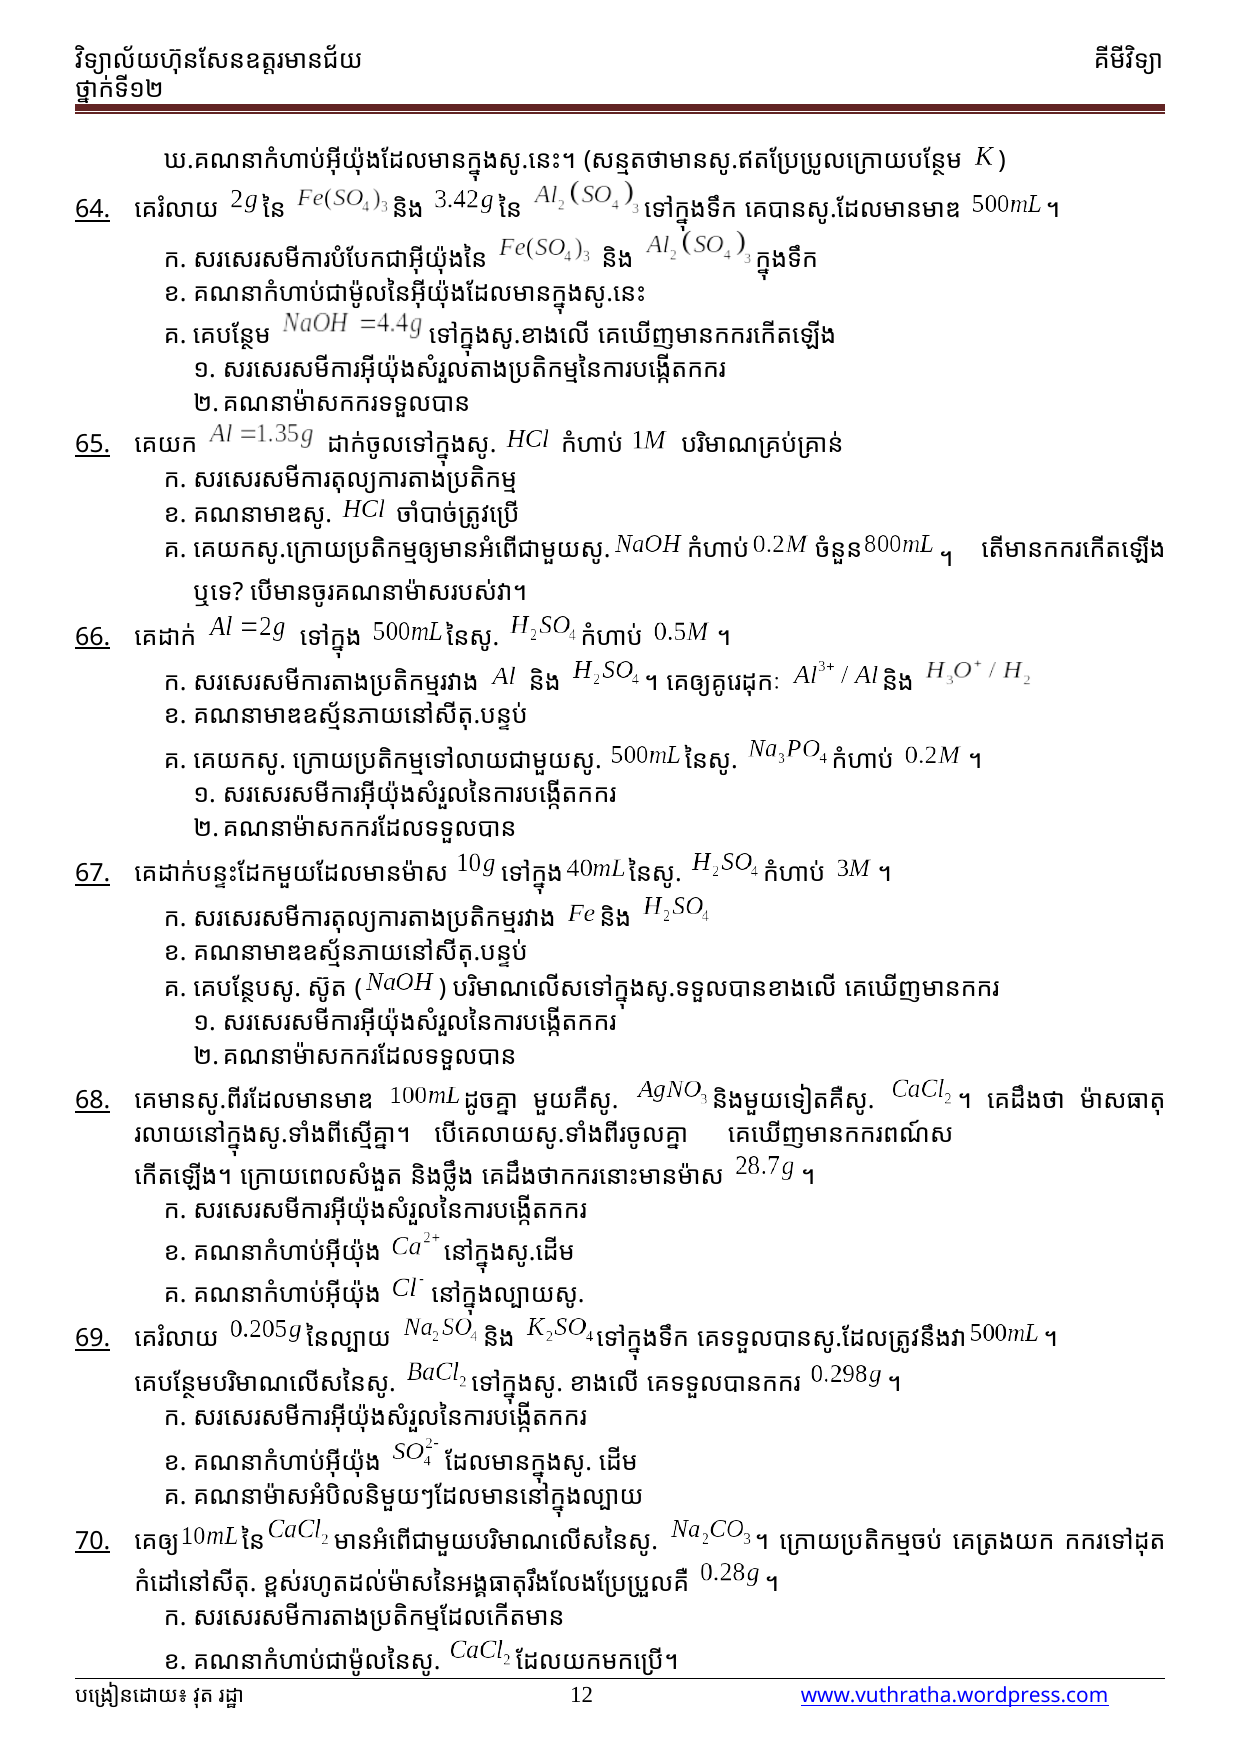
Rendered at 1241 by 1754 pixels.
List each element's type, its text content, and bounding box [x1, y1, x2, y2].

text ក. សរសេរសមីការតាងប្រតិកម្មរវាង និង ។ គេឲ្យគូរេដុកៈ និង [75, 652, 1165, 697]
text ខ. គណនាកំហាប់អ៊ីយ៉ុង នៅក្នុងសូ.ដើម [75, 1226, 1165, 1268]
text គ. គណនាកំហាប់អ៊ីយ៉ុង នៅក្នុងល្បាយសូ. [75, 1268, 1165, 1309]
text ឃ.គណនាកំហាប់អ៊ីយ៉ុងដែលមានក្នុងសូ.នេះ។ (សន្មតថាមានសូ.ឥតប្រែប្រូលក្រោយបន្ថែម ) [75, 140, 1165, 176]
text 68. គេមានសូ.ពីរដែលមានមាឌ ដូចគ្នា មួយគឺសូ. និងមួយទៀតគឺសូ. ។ គេដឹងថា ម៉ាសធាតុរលាយនៅក្នុងសូ.ទាំងពីស្មើគ្នា។ បើគេលាយសូ.ទាំងពីរចូលគ្នា គេឃើញមានកករពណ៍ស [75, 1071, 1165, 1150]
text គ. គណនាម៉ាសអំបិលនិមួយៗដែលមាននៅក្នុងល្បាយ [75, 1478, 1165, 1512]
text ខ. គណនាមាឌសូ. ចាំបាច់ត្រូវប្រើ [75, 494, 1165, 530]
text ២. គណនាម៉ាសកករដែលទទួលបាន [75, 1037, 1165, 1071]
text ខ. គណនាកំហាប់ជាម៉ូលនៃអ៊ីយ៉ុងដែលមានក្នុងសូ.នេះ [75, 275, 1165, 309]
text ខ. គណនាមាឌឧស្ម័នភាយនៅសីតុ.បន្ទប់ [75, 934, 1165, 968]
text ខ. គណនាមាឌឧស្ម័នភាយនៅសីតុ.បន្ទប់ [75, 697, 1165, 731]
text ខ. គណនាកំហាប់អ៊ីយ៉ុង ដែលមានក្នុងសូ. ដើម [75, 1433, 1165, 1478]
text 64. គេរំលាយ នៃ និង នៃ ទៅក្នុងទឹក គេបានសូ.ដែលមានមាឌ ។ [75, 176, 1165, 225]
text គ. គេបន្ថែម ទៅក្នុងសូ.ខាងលើ គេឃើញមានកករកើតឡើង [75, 309, 1165, 350]
text 65. គេយក ដាក់ចូលទៅក្នុងសូ. កំហាប់ បរិមាណគ្រប់គ្រាន់ [75, 418, 1165, 460]
text ២. គណនាម៉ាសកករដែលទទួលបាន [75, 810, 1165, 844]
text ១. សរសេរសមីការអ៊ីយ៉ុងសំរួលតាងប្រតិកម្មនៃការបង្កើតកករ [75, 350, 1165, 384]
text ក. សរសេរសមីការតុល្យការតាងប្រតិកម្ម [75, 460, 1165, 494]
text 66. គេដាក់ ទៅក្នុង នៃសូ. កំហាប់ ។ [75, 608, 1165, 652]
text ១. សរសេរសមីការអ៊ីយ៉ុងសំរួលនៃការបង្កើតកករ [75, 1003, 1165, 1037]
text ក. សរសេរសមីការអ៊ីយ៉ុងសំរួលនៃការបង្កើតកករ [75, 1399, 1165, 1433]
text ក. សរសេរសមីការអ៊ីយ៉ុងសំរួលនៃការបង្កើតកករ [75, 1192, 1165, 1226]
text គេបន្ថែមបរិមាណលើសនៃសូ. ទៅក្នុងសូ. ខាងលើ គេទទួលបានកករ ។ [75, 1354, 1165, 1399]
text 67. គេដាក់បន្ទះដែកមួយដែលមានម៉ាស ទៅក្នុងនៃសូ. កំហាប់ ។ [75, 844, 1165, 889]
text ក. សរសេរសមីការតាងប្រតិកម្មដែលកើតមាន [75, 1598, 1165, 1632]
text 69. គេរំលាយ នៃល្បាយ និង ទៅក្នុងទឹក គេទទួលបានសូ.ដែលត្រូវនឹងវា​​។ [75, 1309, 1165, 1354]
text គ. គេបន្ថែបសូ. ស៊ូត () បរិមាណលើសទៅក្នុងសូ.ទទួលបានខាងលើ គេឃើញមានកករ [75, 968, 1165, 1003]
text ខ. គណនាកំហាប់ជាម៉ូលនៃសូ. ដែលយកមកប្រើ។ [75, 1632, 1165, 1677]
text គ. គេយកសូ. ក្រោយប្រតិកម្មទៅលាយជាមួយសូ. នៃសូ. កំហាប់ ។ [75, 731, 1165, 776]
text គ. គេយកសូ.ក្រោយប្រតិកម្មឲ្យមានអំពើជាមួយសូ.កំហាប់ចំនួន។ តើមានកករកើតឡើងឬទេ? បើមានចូរគណនាម៉ាសរបស់វា។ [75, 530, 1165, 608]
text កើតឡើង។ ក្រោយពេលសំងួត និងថ្លឹង គេដឹងថាកករនោះមានម៉ាស ។ [75, 1150, 1165, 1192]
text ១. សរសេរសមីការអ៊ីយ៉ុងសំរួលនៃការបង្កើតកករ [75, 776, 1165, 810]
text ២. គណនាម៉ាសកករទទួលបាន [75, 384, 1165, 418]
text ក. សរសេរសមីការបំបែកជាអ៊ីយ៉ុងនៃ និង ក្នុងទឹក [75, 225, 1165, 275]
text 70. គេឲ្យនៃមានអំពើជាមួយបរិមាណលើសនៃសូ. ។ ក្រោយប្រតិកម្មចប់ គេត្រងយក កករទៅដុតកំដៅនៅសីតុ. ខ្ពស់រហូតដល់ម៉ាសនៃអង្គធាតុរឹងលែងប្រែប្រួលគឺ ។ [75, 1512, 1165, 1598]
text ក. សរសេរសមីការតុល្យការតាងប្រតិកម្មរវាង និង [75, 889, 1165, 934]
